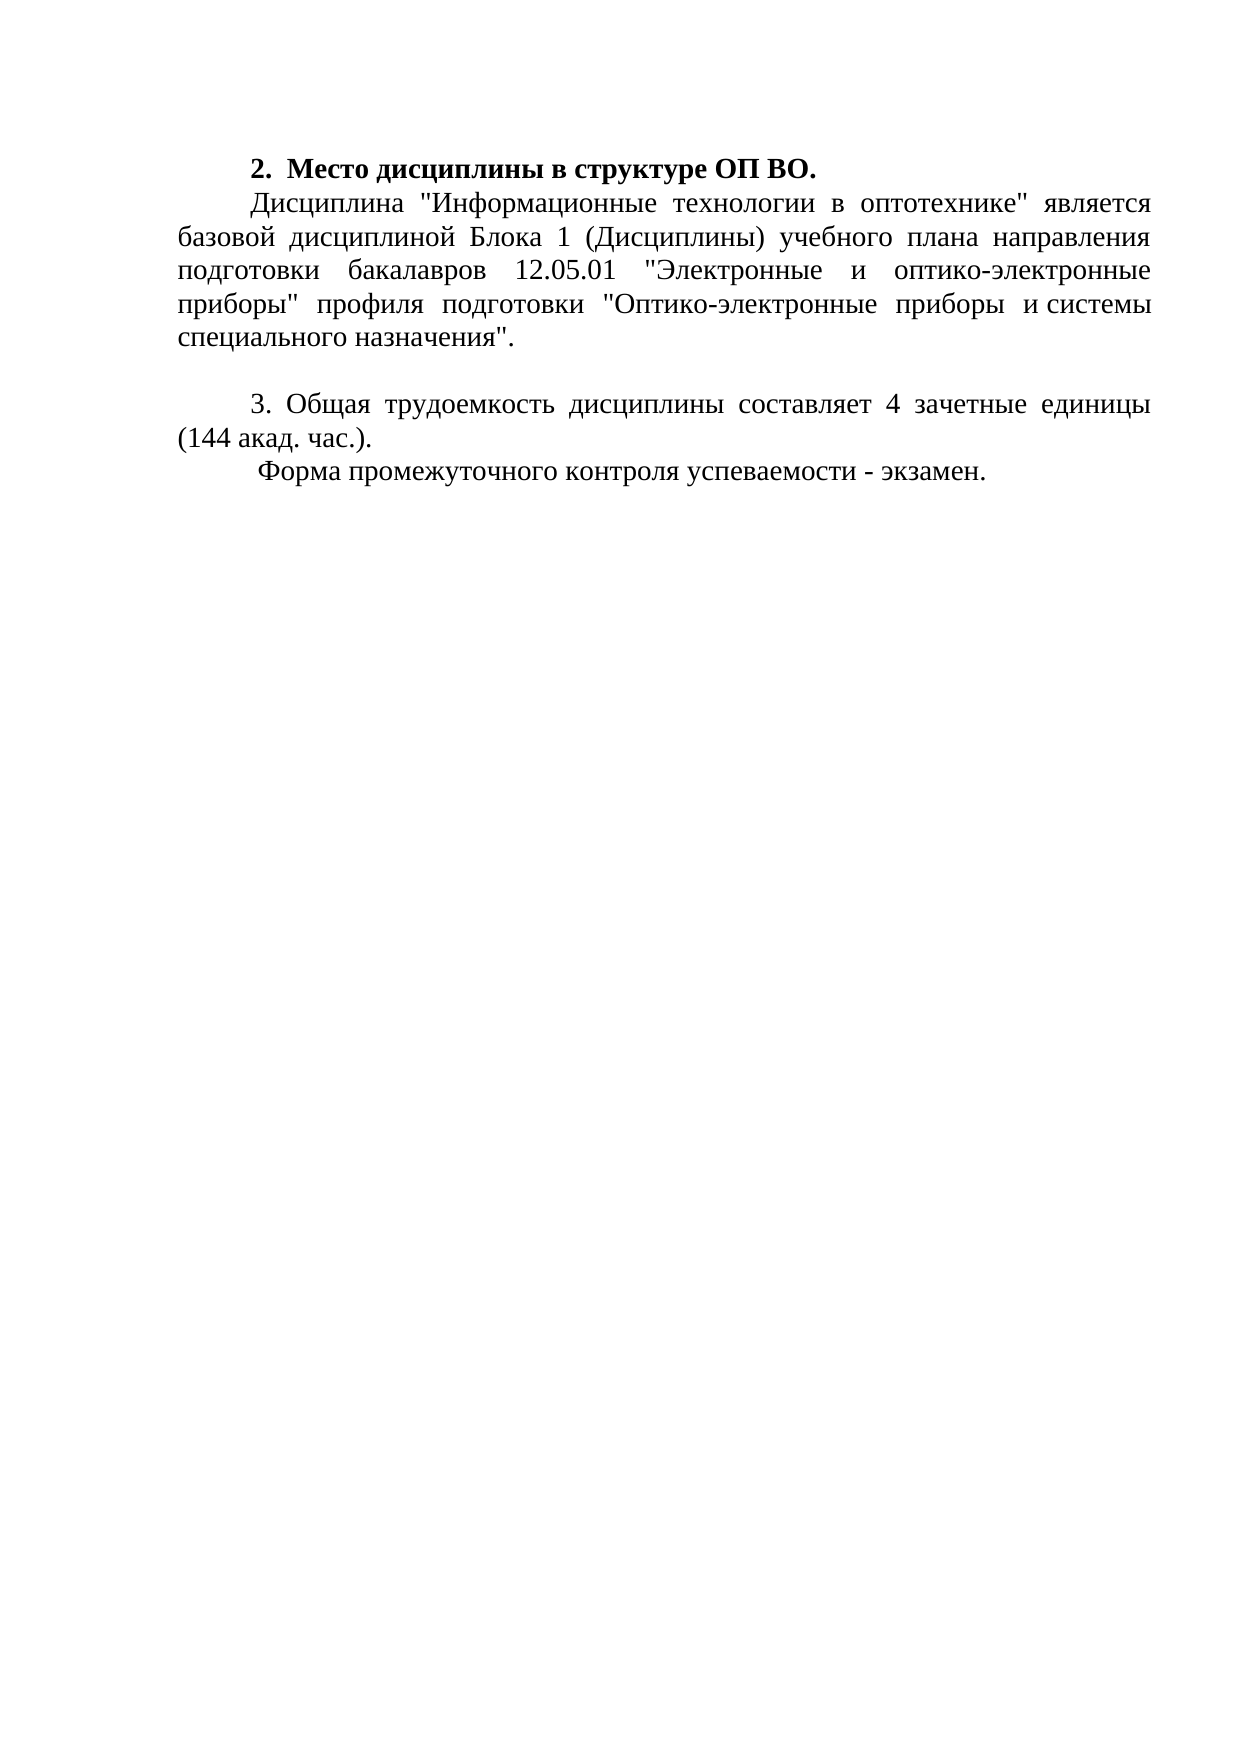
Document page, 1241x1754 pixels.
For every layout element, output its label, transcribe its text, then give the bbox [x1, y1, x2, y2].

text Дисциплина "Информационные технологии в оптотехнике" является базовой дисциплиной Блока 1 (Дисциплины) учебного плана направления подготовки бакалавров 12.05.01 "Электронные и оптико-электронные приборы" профиля подготовки "Оптико-электронные приборы и системы специального назначения". [177, 185, 1152, 353]
text 2. Место дисциплины в структуре ОП ВО. [177, 152, 1152, 185]
text Форма промежуточного контроля успеваемости - экзамен. [177, 453, 1152, 487]
text 3. Общая трудоемкость дисциплины составляет 4 зачетные единицы (144 акад. час.). [177, 386, 1152, 453]
